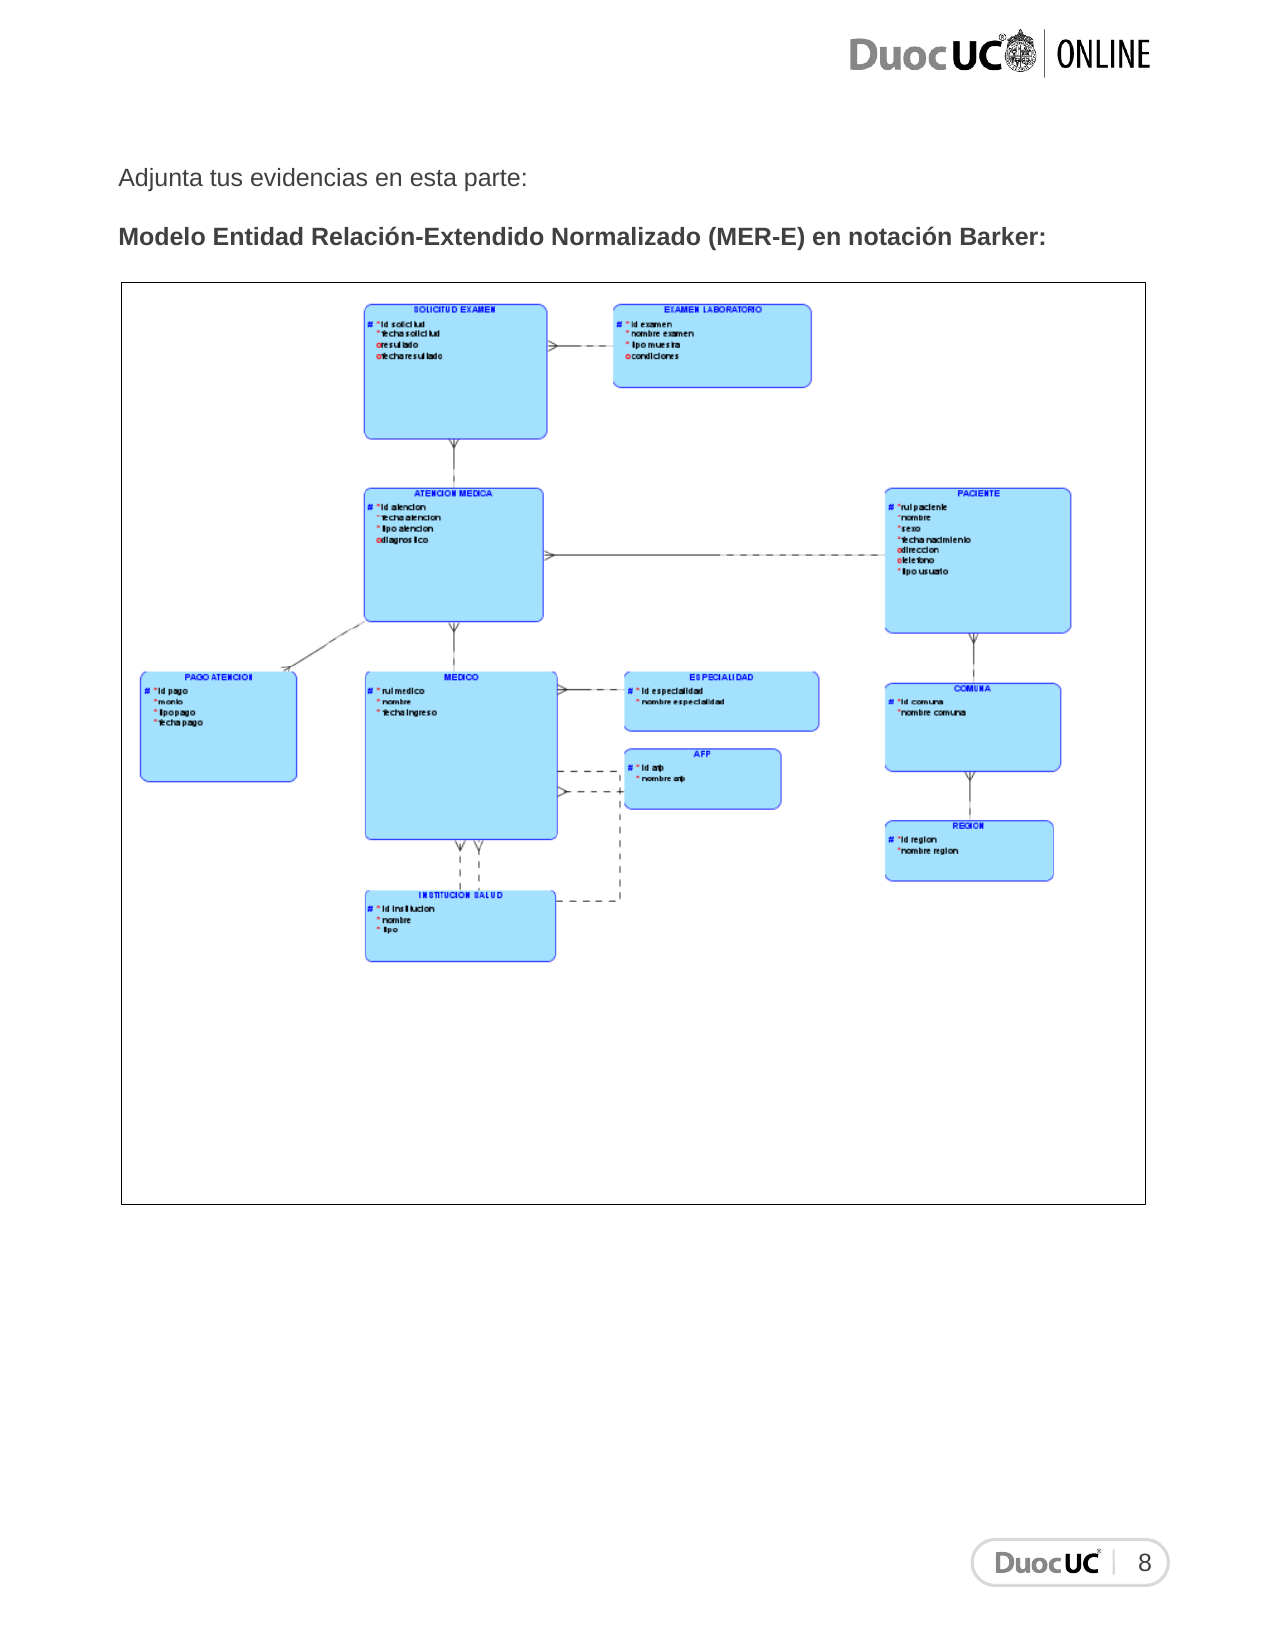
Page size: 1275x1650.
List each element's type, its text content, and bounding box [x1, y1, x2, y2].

text Modelo Entidad Relación-Extendido Normalizado (MER-E) en notación Barker: [118, 222, 1152, 251]
picture [982, 1542, 1115, 1583]
text Adjunta tus evidencias en esta parte: [118, 162, 1152, 191]
picture [136, 290, 1130, 967]
picture [830, 3, 1170, 96]
